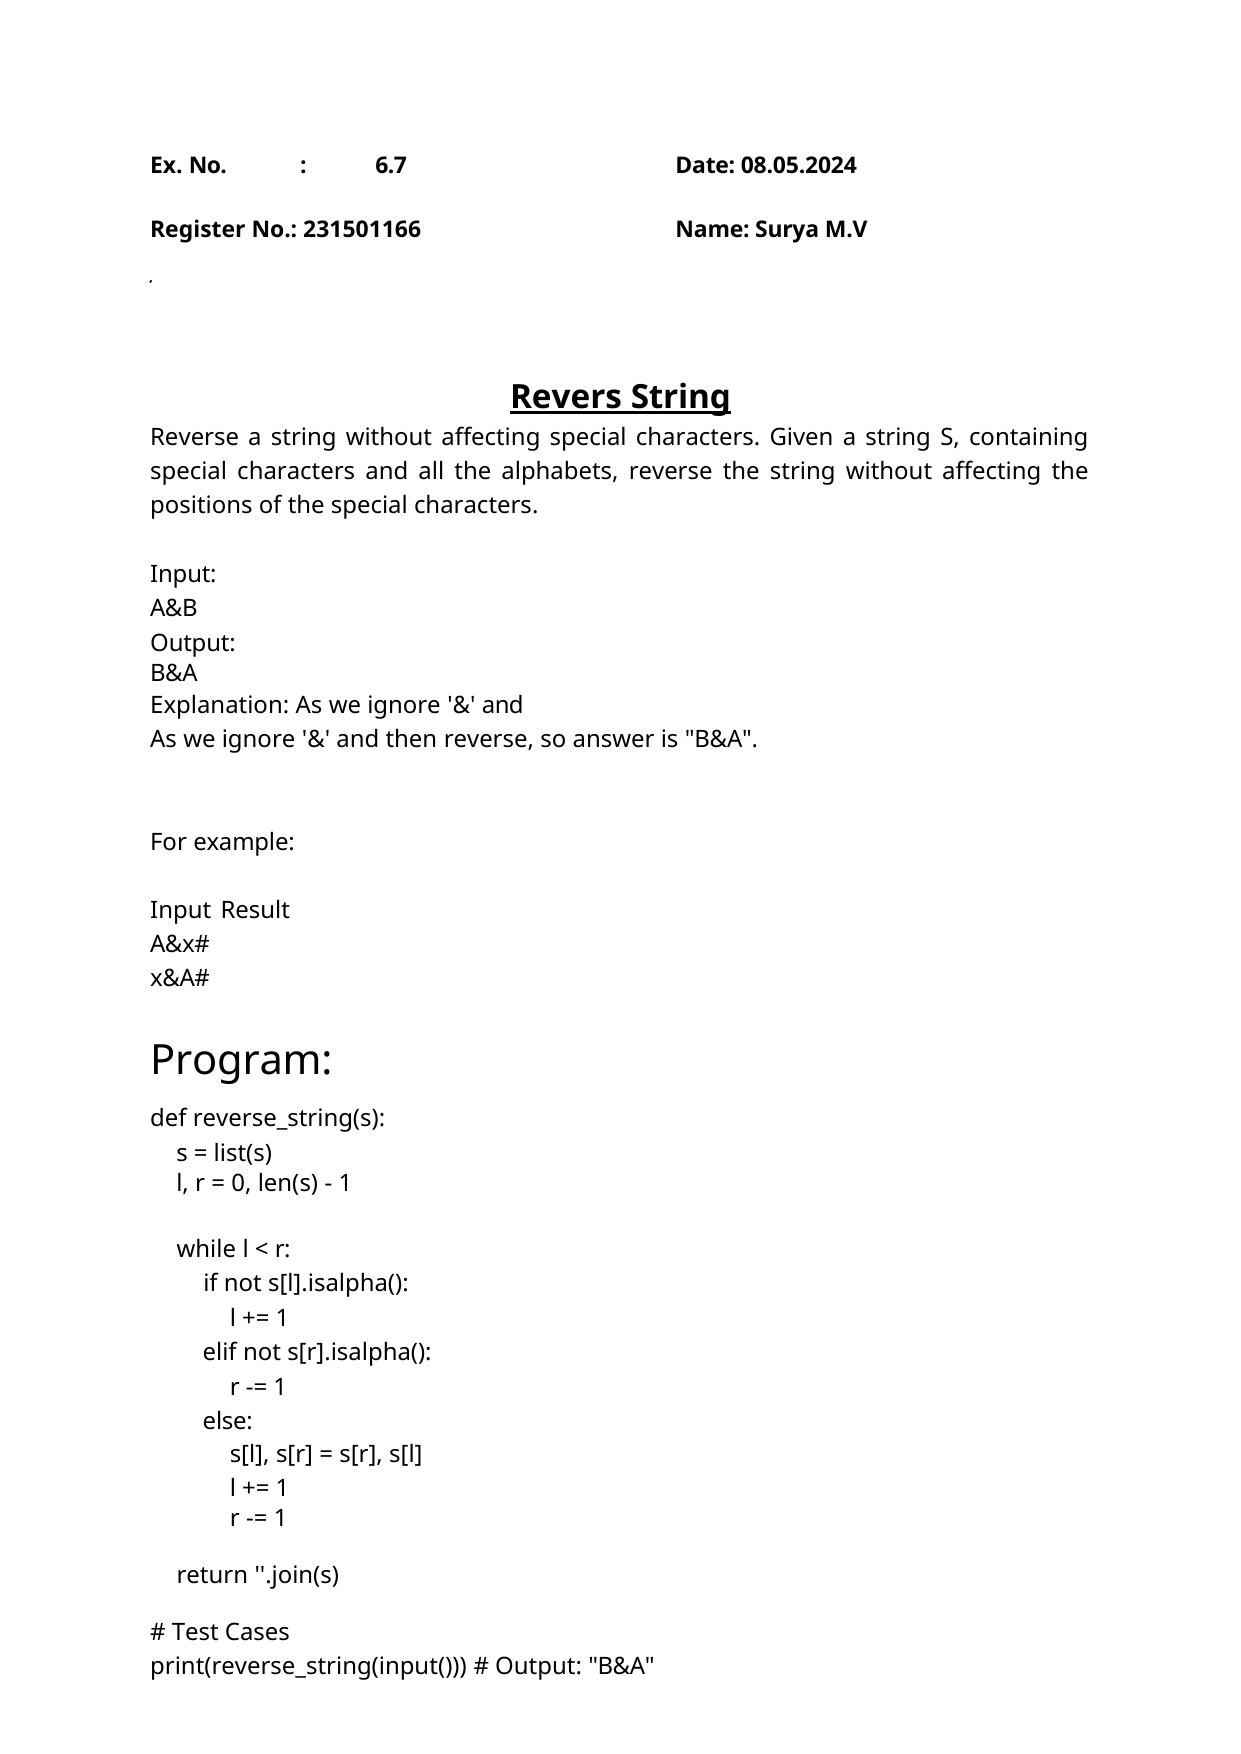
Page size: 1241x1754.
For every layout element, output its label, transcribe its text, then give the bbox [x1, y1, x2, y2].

text else: [202, 1403, 1211, 1436]
text def reverse_string(s): s = list(s) [150, 1101, 388, 1168]
text Input: [150, 557, 1211, 589]
text print(reverse_string(input())) # Output: "B&A" [150, 1649, 1211, 1681]
text Explanation: As we ignore '&' and [150, 688, 1211, 721]
subtitle Revers String [138, 373, 1103, 418]
text return ''.join(s) # Test Cases [150, 1533, 347, 1647]
text Input Result A&x# [150, 893, 301, 959]
text For example: [150, 824, 1211, 857]
text while l < r: [176, 1232, 1211, 1264]
subtitle Program: [150, 1030, 1211, 1087]
text Register No.: 231501166 Name: Surya M.V [150, 213, 1211, 245]
text l, r = 0, len(s) - 1 [176, 1169, 1211, 1196]
text if not s[l].isalpha(): l += 1 [203, 1266, 415, 1333]
text r -= 1 [229, 1505, 1211, 1532]
text elif not s[r].isalpha(): r -= 1 [202, 1335, 441, 1402]
text x&A# [150, 961, 1211, 994]
text s[l], s[r] = s[r], s[l] l += 1 [229, 1437, 430, 1503]
text Ex. No. : 6.7 Date: 08.05.2024 [150, 149, 1211, 180]
text As we ignore '&' and then reverse, so answer is "B&A". [150, 722, 1211, 755]
text B&A [150, 659, 1211, 686]
text A&B Output: [150, 591, 286, 658]
text Reverse a string without affecting special characters. Given a string S, containing special characters and all the alphabets, reverse the string without affecting the positions of the special characters. [150, 420, 1090, 521]
